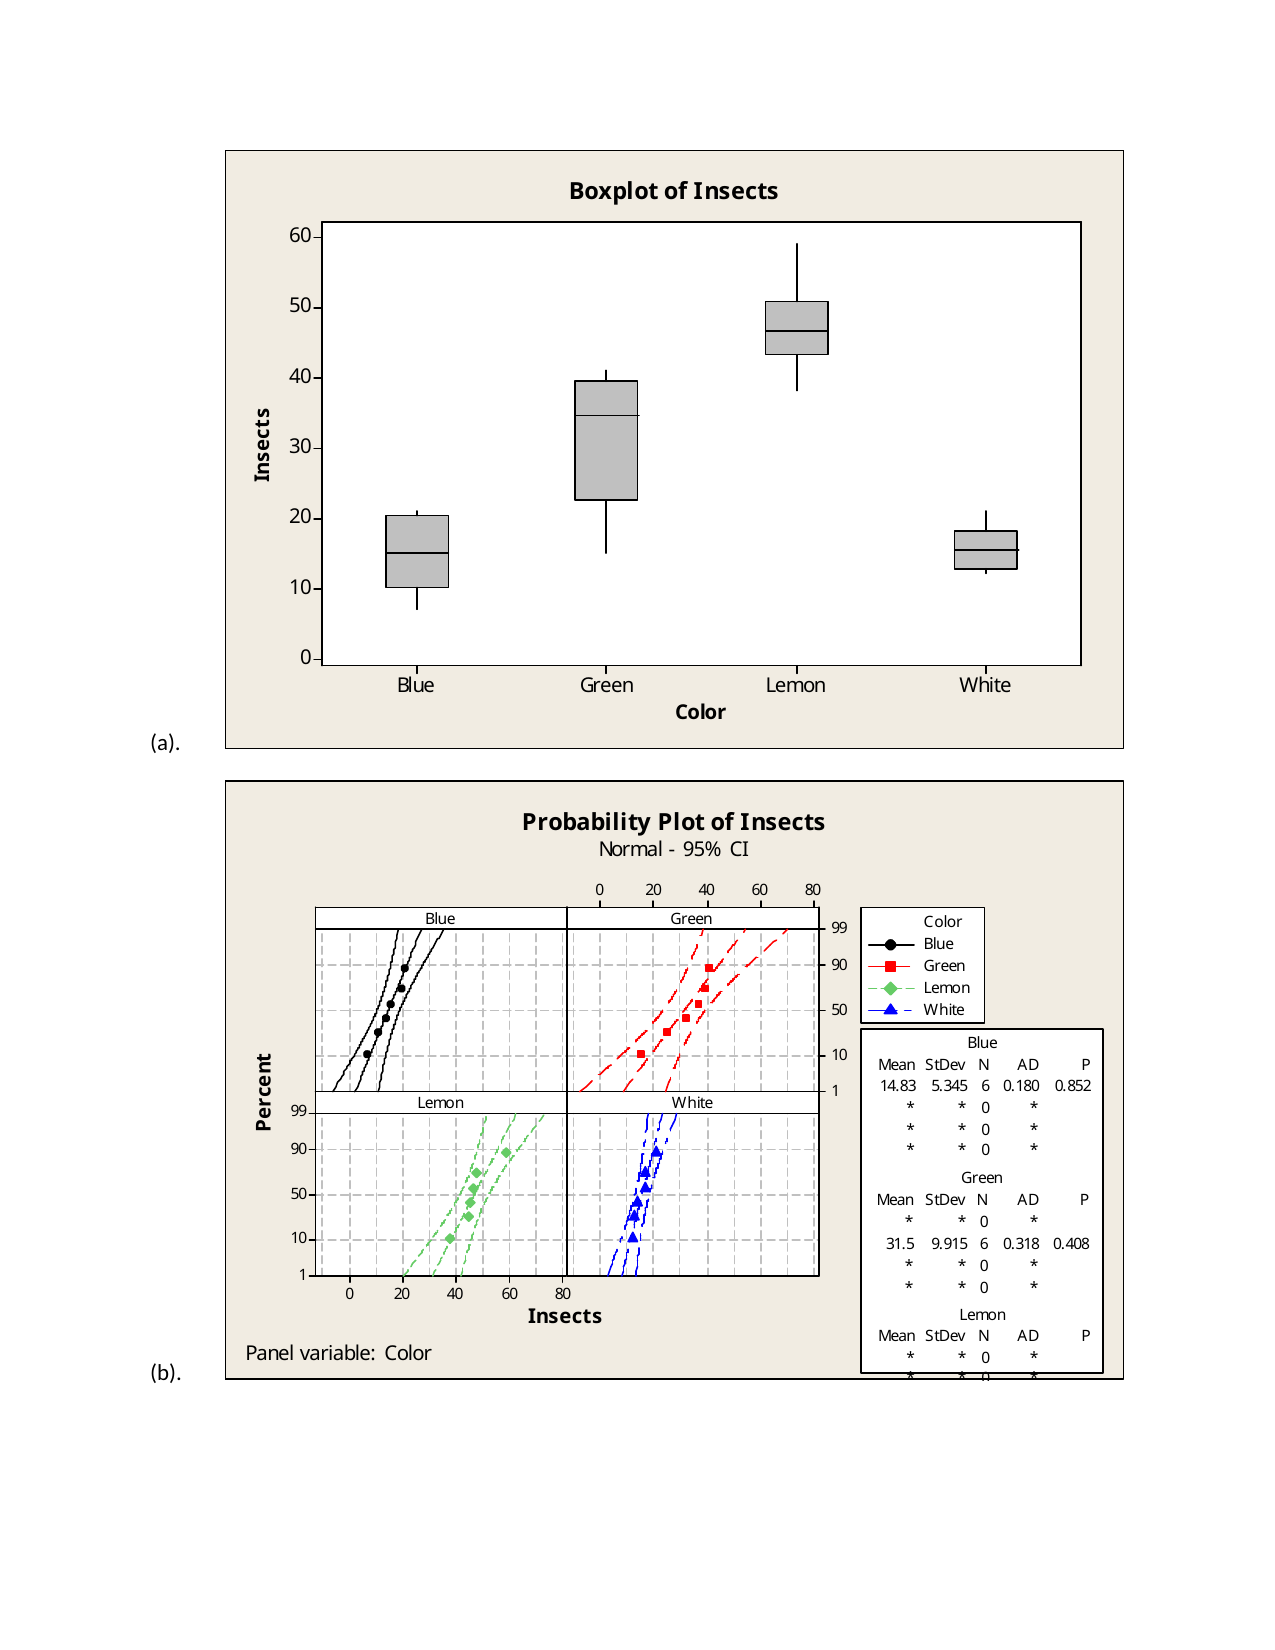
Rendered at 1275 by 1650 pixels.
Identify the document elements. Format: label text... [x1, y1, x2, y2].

text (b). [150, 781, 1125, 1386]
text (a). [150, 150, 1125, 756]
